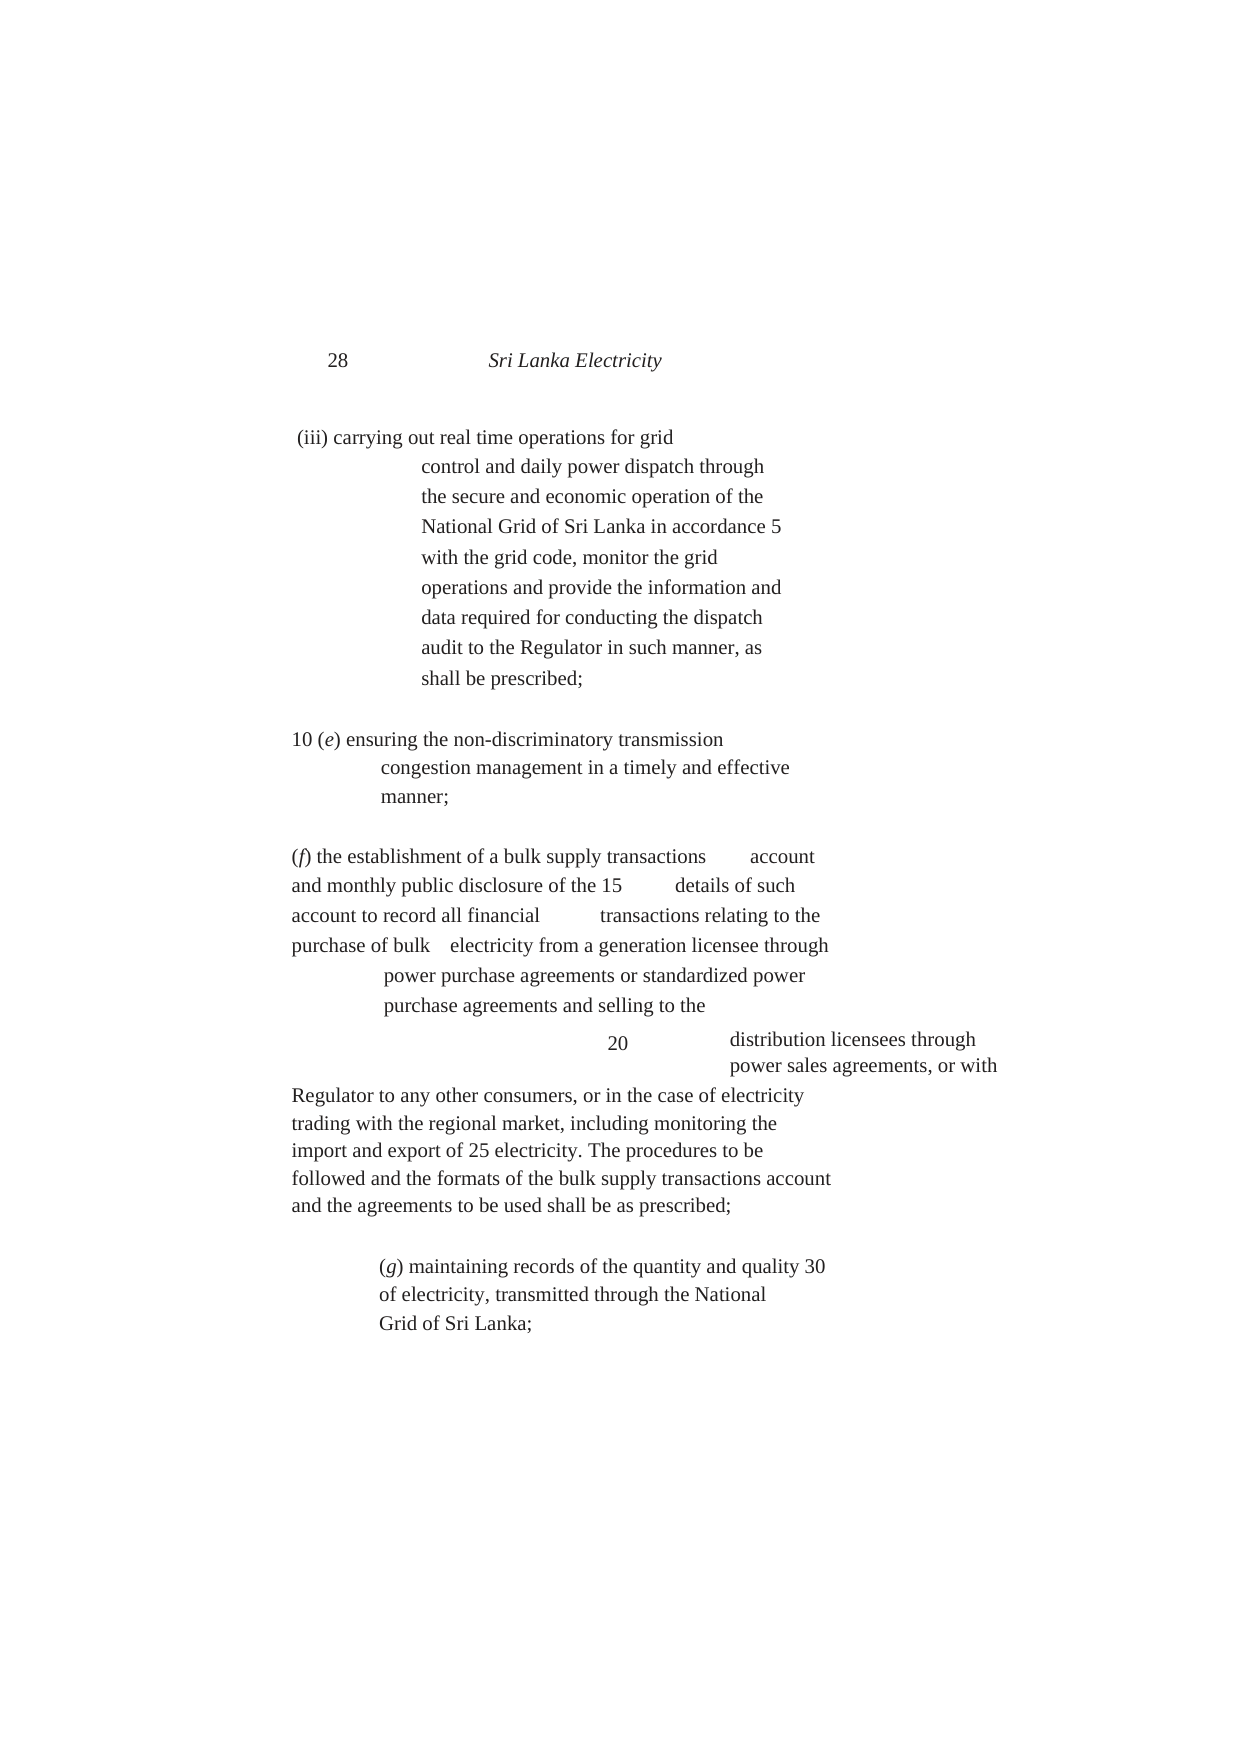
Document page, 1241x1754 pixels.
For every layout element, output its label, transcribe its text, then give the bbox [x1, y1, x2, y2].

text 28 Sri Lanka Electricity [327, 348, 1090, 372]
text Regulator to any other consumers, or in the case of electricity trading with the regional market, including monitoring the import and export of 25 electricity. The procedures to be followed and the formats of the bulk supply transactions account and the agreements to be used shall be as prescribed; [291, 1083, 835, 1217]
table_header distribution licensees through power sales agreements, or with the prior approval of the [677, 1025, 1147, 1081]
text (f) the establishment of a bulk supply transactions account and monthly public disclosure of the 15 details of such account to record all financial transactions relating to the purchase of bulk electricity from a generation licensee through power purchase agreements or standardized power purchase agreements and selling to the [291, 844, 835, 1018]
text 10 (e) ensuring the non-discriminatory transmission congestion management in a timely and effective manner; [291, 727, 835, 809]
text (g) maintaining records of the quantity and quality 30 of electricity, transmitted through the National Grid of Sri Lanka; [291, 1254, 835, 1336]
table_header 20 [208, 1025, 677, 1081]
text (iii) carrying out real time operations for grid control and daily power dispatch through the secure and economic operation of the National Grid of Sri Lanka in accordance 5 with the grid code, monitor the grid operations and provide the information and data required for conducting the dispatch audit to the Regulator in such manner, as shall be prescribed; [297, 425, 835, 691]
